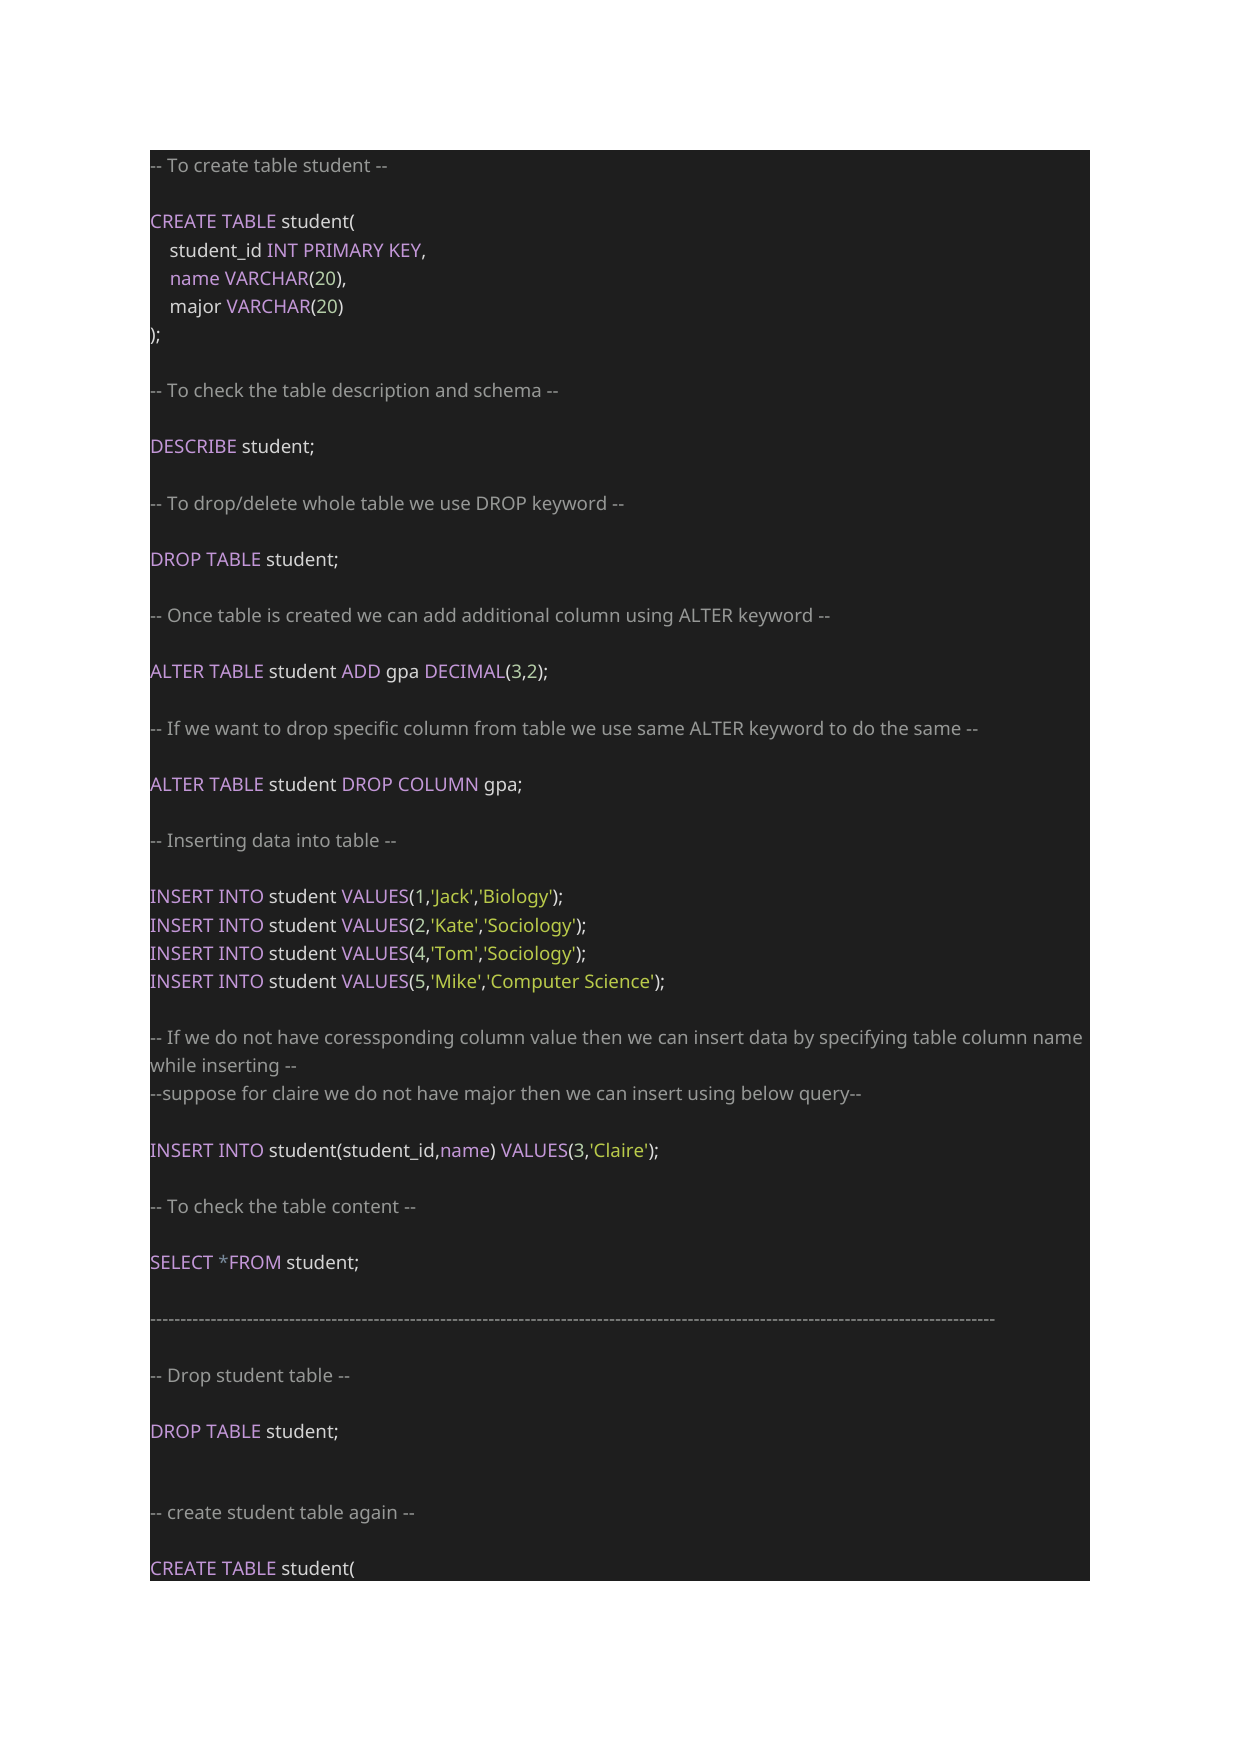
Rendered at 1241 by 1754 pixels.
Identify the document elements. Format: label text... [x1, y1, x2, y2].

text -- Drop student table -- [150, 1359, 1090, 1387]
text INSERT INTO student VALUES(2,'Kate','Sociology'); [150, 909, 1090, 937]
text -- create student table again -- [150, 1497, 1090, 1525]
text -- To create table student -- [150, 150, 1090, 178]
text -- Once table is created we can add additional column using ALTER keyword -- [150, 600, 1090, 628]
text INSERT INTO student VALUES(4,'Tom','Sociology'); [150, 937, 1090, 966]
text -- To drop/delete whole table we use DROP keyword -- [150, 487, 1090, 516]
text DESCRIBE student; [150, 431, 1090, 459]
text DROP TABLE student; [150, 544, 1090, 572]
text -- To check the table content -- [150, 1191, 1090, 1219]
text DROP TABLE student; [150, 1416, 1090, 1444]
text --suppose for claire we do not have major then we can insert using below query-- [150, 1078, 1090, 1106]
text ALTER TABLE student ADD gpa DECIMAL(3,2); [150, 656, 1090, 684]
text -- If we want to drop specific column from table we use same ALTER keyword to do the same -- [150, 712, 1090, 741]
text -- If we do not have coressponding column value then we can insert data by specifying table column name while inserting -- [150, 1022, 1090, 1078]
text -- Inserting data into table -- [150, 825, 1090, 853]
text INSERT INTO student VALUES(5,'Mike','Computer Science'); [150, 966, 1090, 994]
text SELECT *FROM student; [150, 1247, 1090, 1275]
text INSERT INTO student VALUES(1,'Jack','Biology'); [150, 881, 1090, 909]
text ALTER TABLE student DROP COLUMN gpa; [150, 769, 1090, 797]
text major VARCHAR(20) [150, 291, 1090, 319]
text -- To check the table description and schema -- [150, 375, 1090, 403]
text CREATE TABLE student( [150, 206, 1090, 234]
text name VARCHAR(20), [150, 262, 1090, 291]
text student_id INT PRIMARY KEY, [150, 234, 1090, 262]
text ); [150, 319, 1090, 347]
text CREATE TABLE student( [150, 1553, 1090, 1581]
text -------------------------------------------------------------------------------------------------------------------------------------------- [150, 1303, 1090, 1331]
text INSERT INTO student(student_id,name) VALUES(3,'Claire'); [150, 1134, 1090, 1162]
